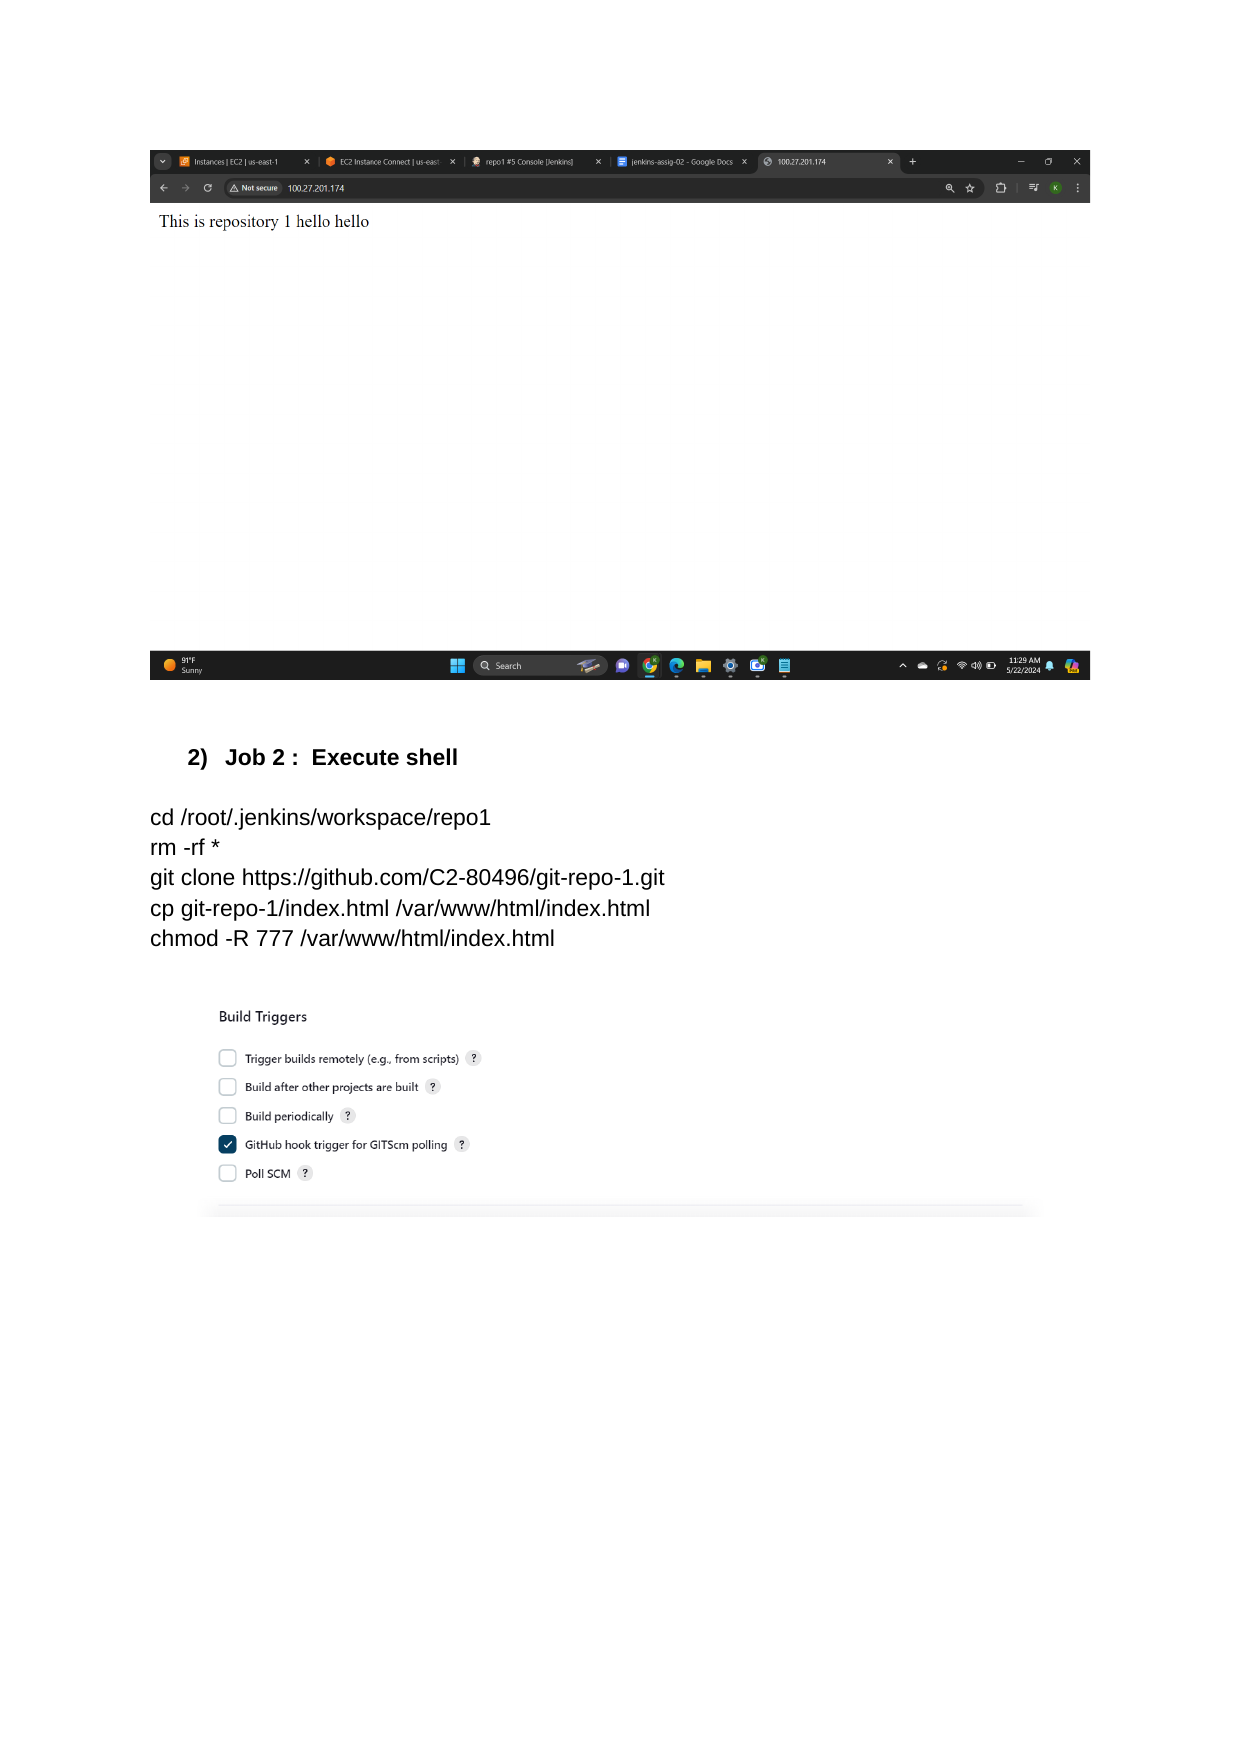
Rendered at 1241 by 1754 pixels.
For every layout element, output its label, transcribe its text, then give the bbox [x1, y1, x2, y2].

text cp git-repo-1/index.html /var/www/html/index.html [150, 894, 1090, 921]
picture [150, 150, 1091, 680]
list Job 2 : Execute shell [187, 743, 1090, 770]
picture [150, 985, 1091, 1217]
text chmod -R 777 /var/www/html/index.html [150, 925, 1090, 951]
text rm -rf * [150, 834, 1090, 860]
text git clone https://github.com/C2-80496/git-repo-1.git [150, 864, 1090, 891]
text cd /root/.jenkins/workspace/repo1 [150, 804, 1090, 830]
